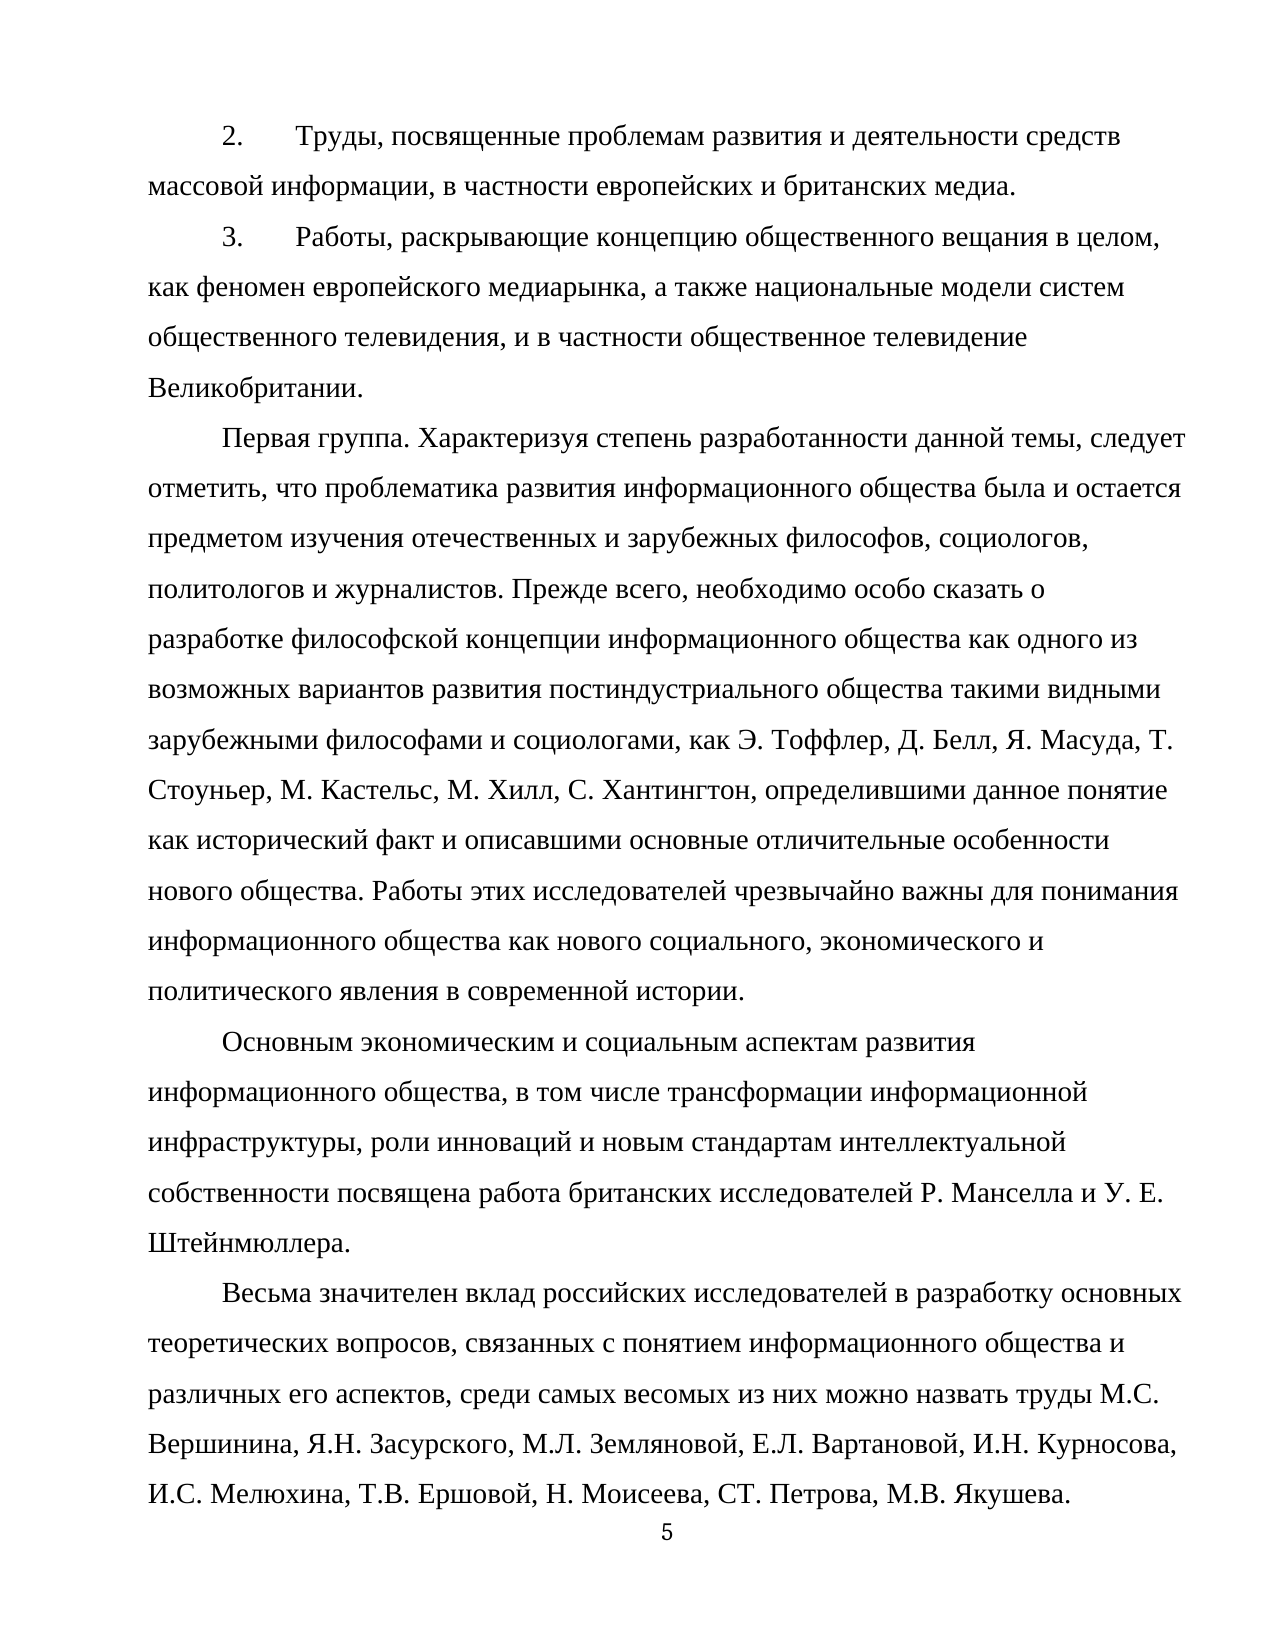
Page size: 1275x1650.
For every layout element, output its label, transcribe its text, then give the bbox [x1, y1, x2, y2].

text Основным экономическим и социальным аспектам развития информационного общества, в том числе трансформации информационной инфраструктуры, роли инноваций и новым стандартам интеллектуальной собственности посвящена работа британских исследователей Р. Манселла и У. Е. Штейнмюллера. [148, 1024, 1186, 1258]
text 3. Работы, раскрывающие концепцию общественного вещания в целом, как феномен европейского медиарынка, а также национальные модели систем общественного телевидения, и в частности общественное телевидение Великобритании. [148, 219, 1186, 403]
text 2. Труды, посвященные проблемам развития и деятельности средств массовой информации, в частности европейских и британских медиа. [148, 118, 1186, 202]
text Весьма значителен вклад российских исследователей в разработку основных теоретических вопросов, связанных с понятием информационного общества и различных его аспектов, среди самых весомых из них можно назвать труды М.С. Вершинина, Я.Н. Засурского, М.Л. Земляновой, Е.Л. Вартановой, И.Н. Курносова, И.С. Мелюхина, Т.В. Ершовой, Н. Моисеева, СТ. Петрова, М.В. Якушева. [148, 1275, 1186, 1510]
text Первая группа. Характеризуя степень разработанности данной темы, следует отметить, что проблематика развития информационного общества была и остается предметом изучения отечественных и зарубежных философов, социологов, политологов и журналистов. Прежде всего, необходимо особо сказать о разработке философской концепции информационного общества как одного из возможных вариантов развития постиндустриального общества такими видными зарубежными философами и социологами, как Э. Тоффлер, Д. Белл, Я. Масуда, Т. Стоуньер, М. Кастельс, М. Хилл, С. Хантингтон, определившими данное понятие как исторический факт и описавшими основные отличительные особенности нового общества. Работы этих исследователей чрезвычайно важны для понимания информационного общества как нового социального, экономического и политического явления в современной истории. [148, 420, 1186, 1007]
